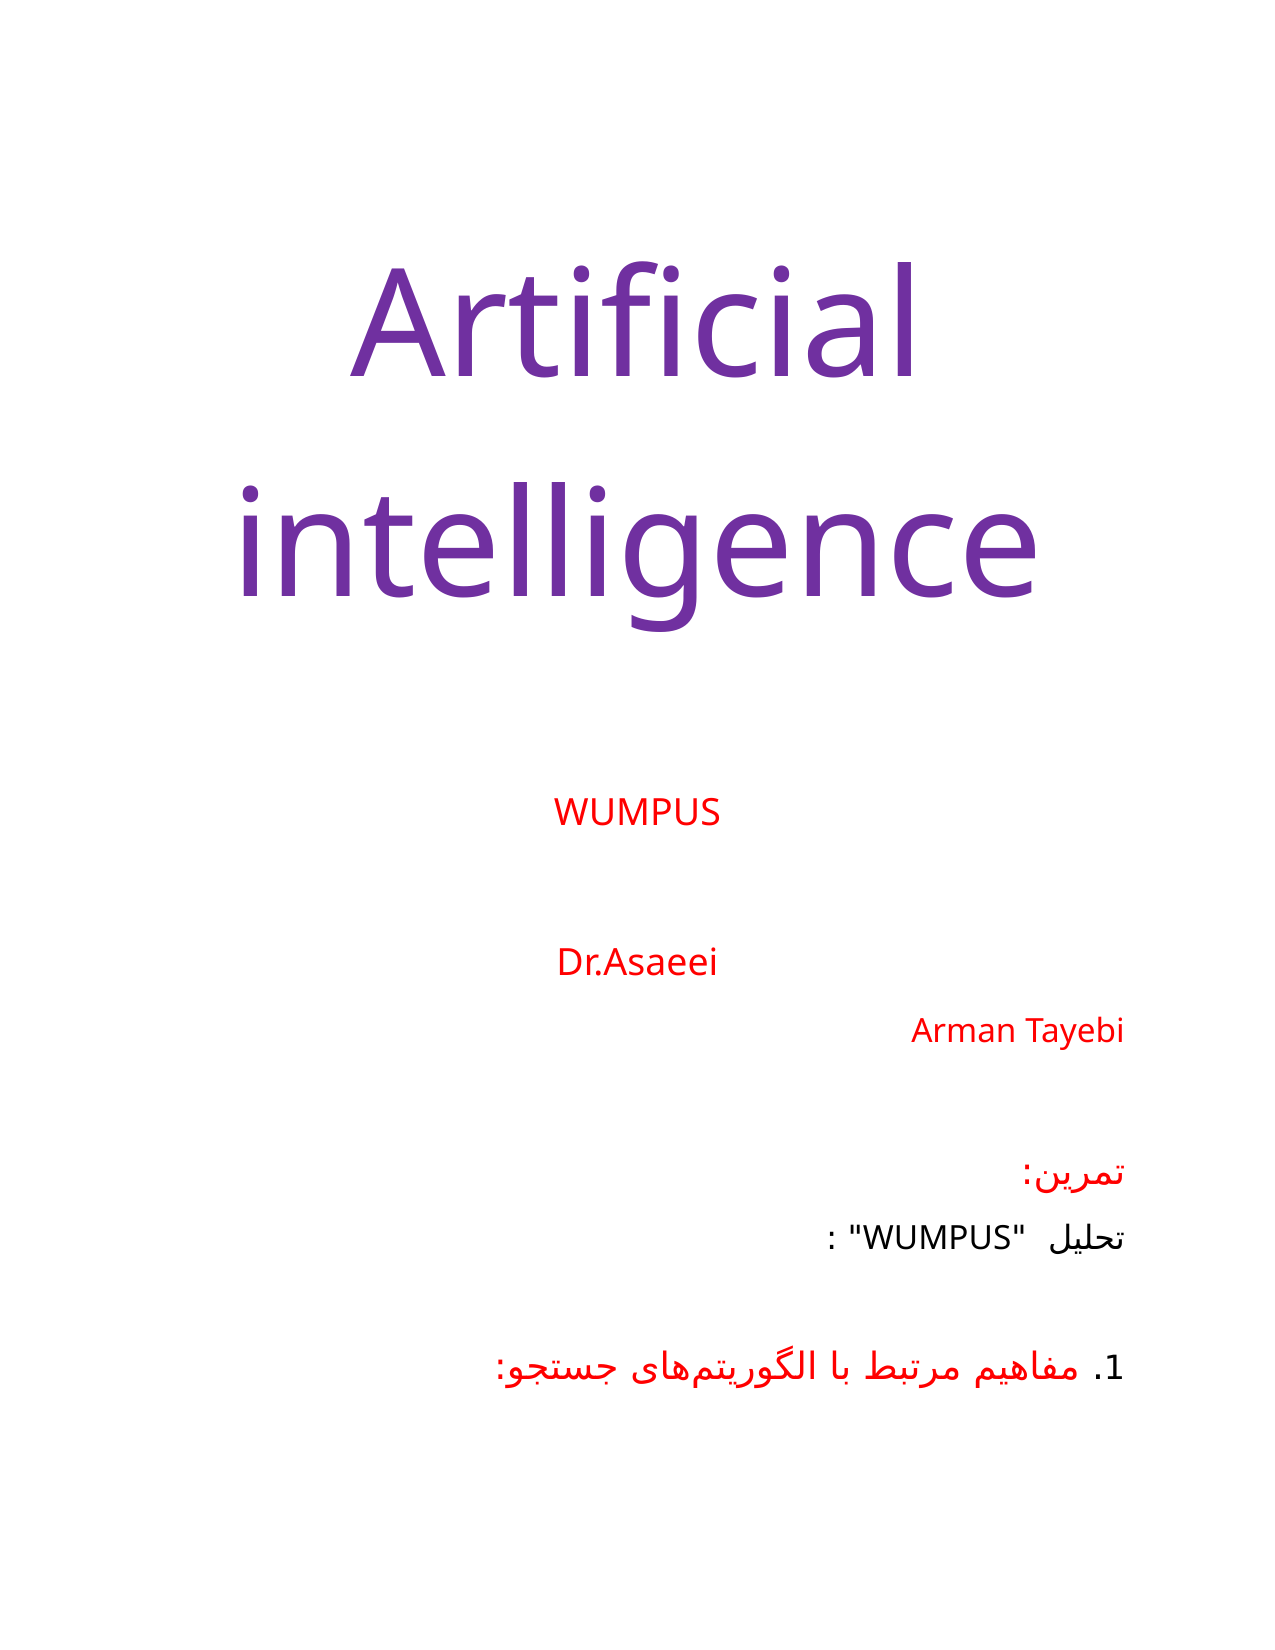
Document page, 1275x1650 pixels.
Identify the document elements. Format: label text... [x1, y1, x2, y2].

text Arman Tayebi تمرین: [150, 1007, 1125, 1193]
text Artificial intelligence WUMPUS Dr.Asaeei [150, 216, 1125, 986]
text تحلیل "WUMPUS" : [150, 1213, 1125, 1259]
text 1. مفاهیم مرتبط با الگوریتم‌های جستجو: [150, 1345, 1125, 1388]
